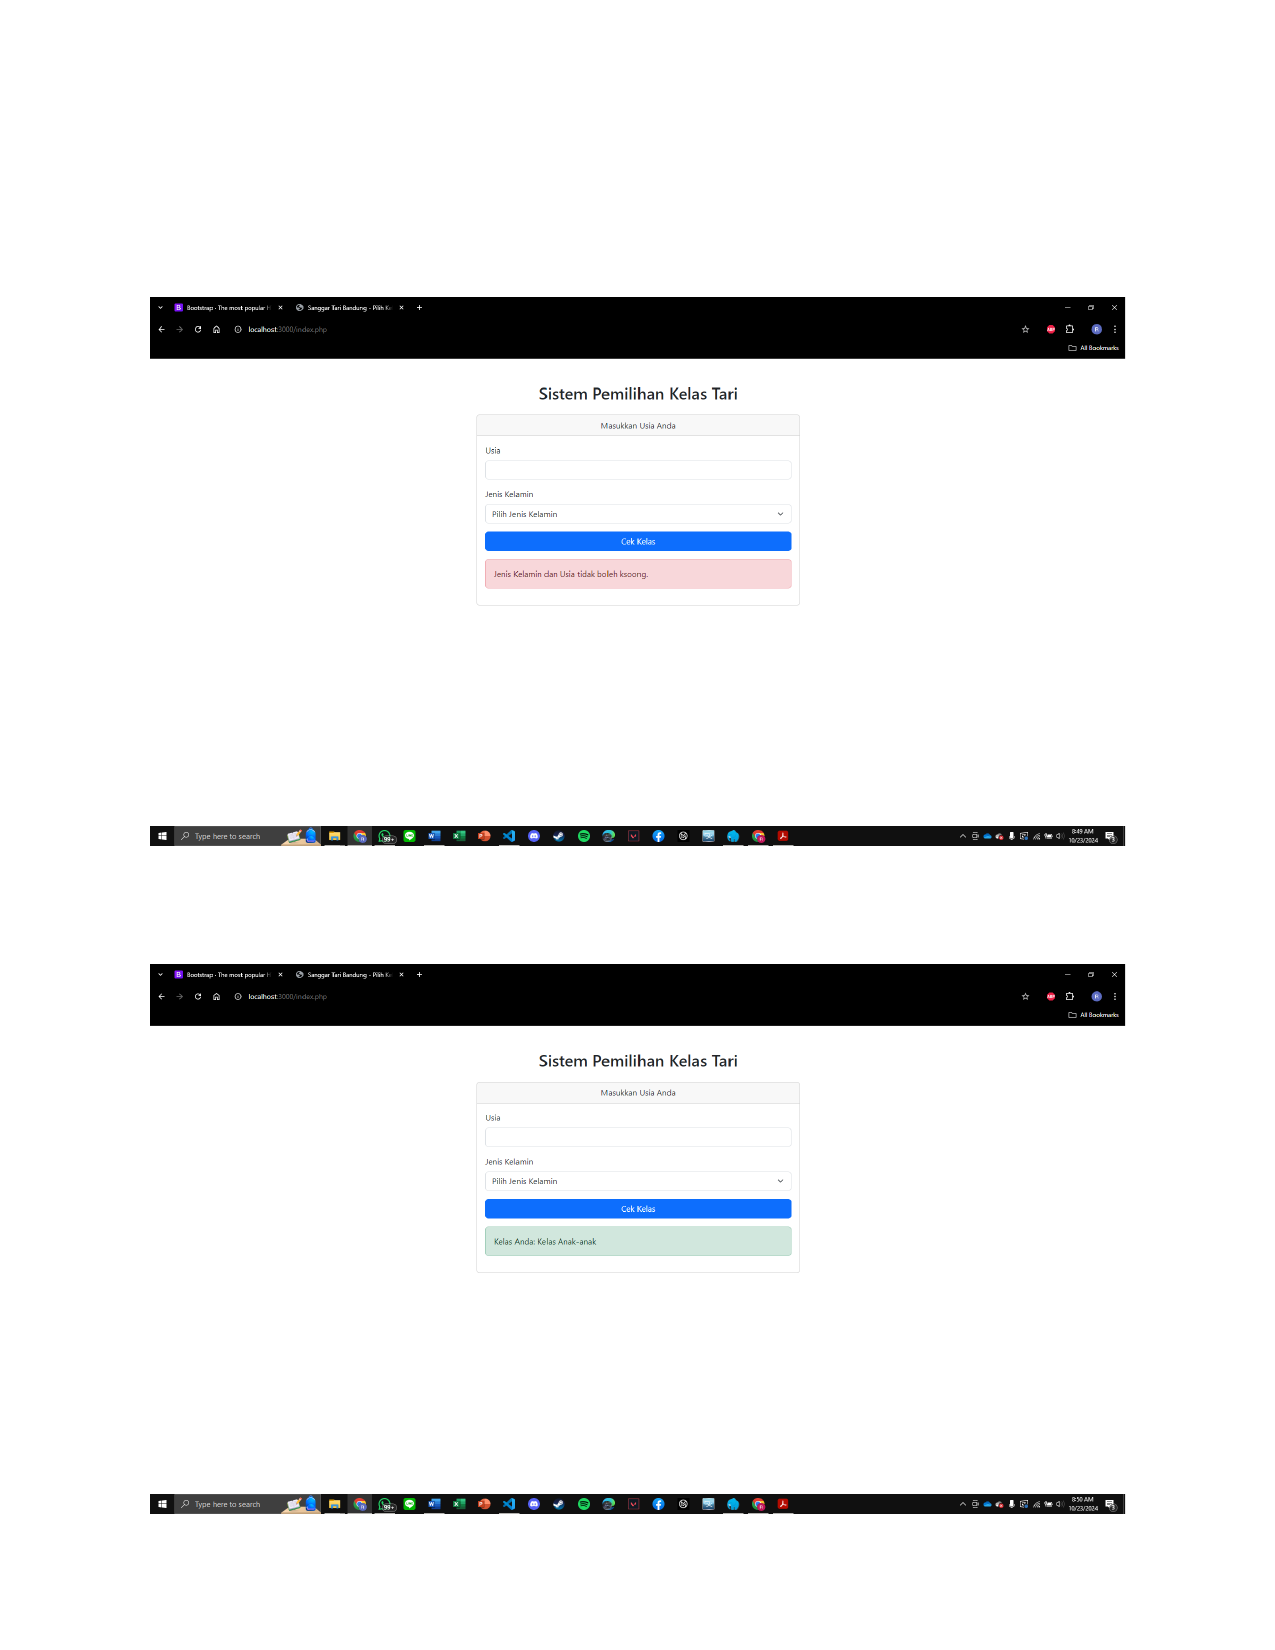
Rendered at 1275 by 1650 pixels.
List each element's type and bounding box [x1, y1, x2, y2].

picture [150, 297, 1125, 846]
picture [150, 964, 1125, 1514]
